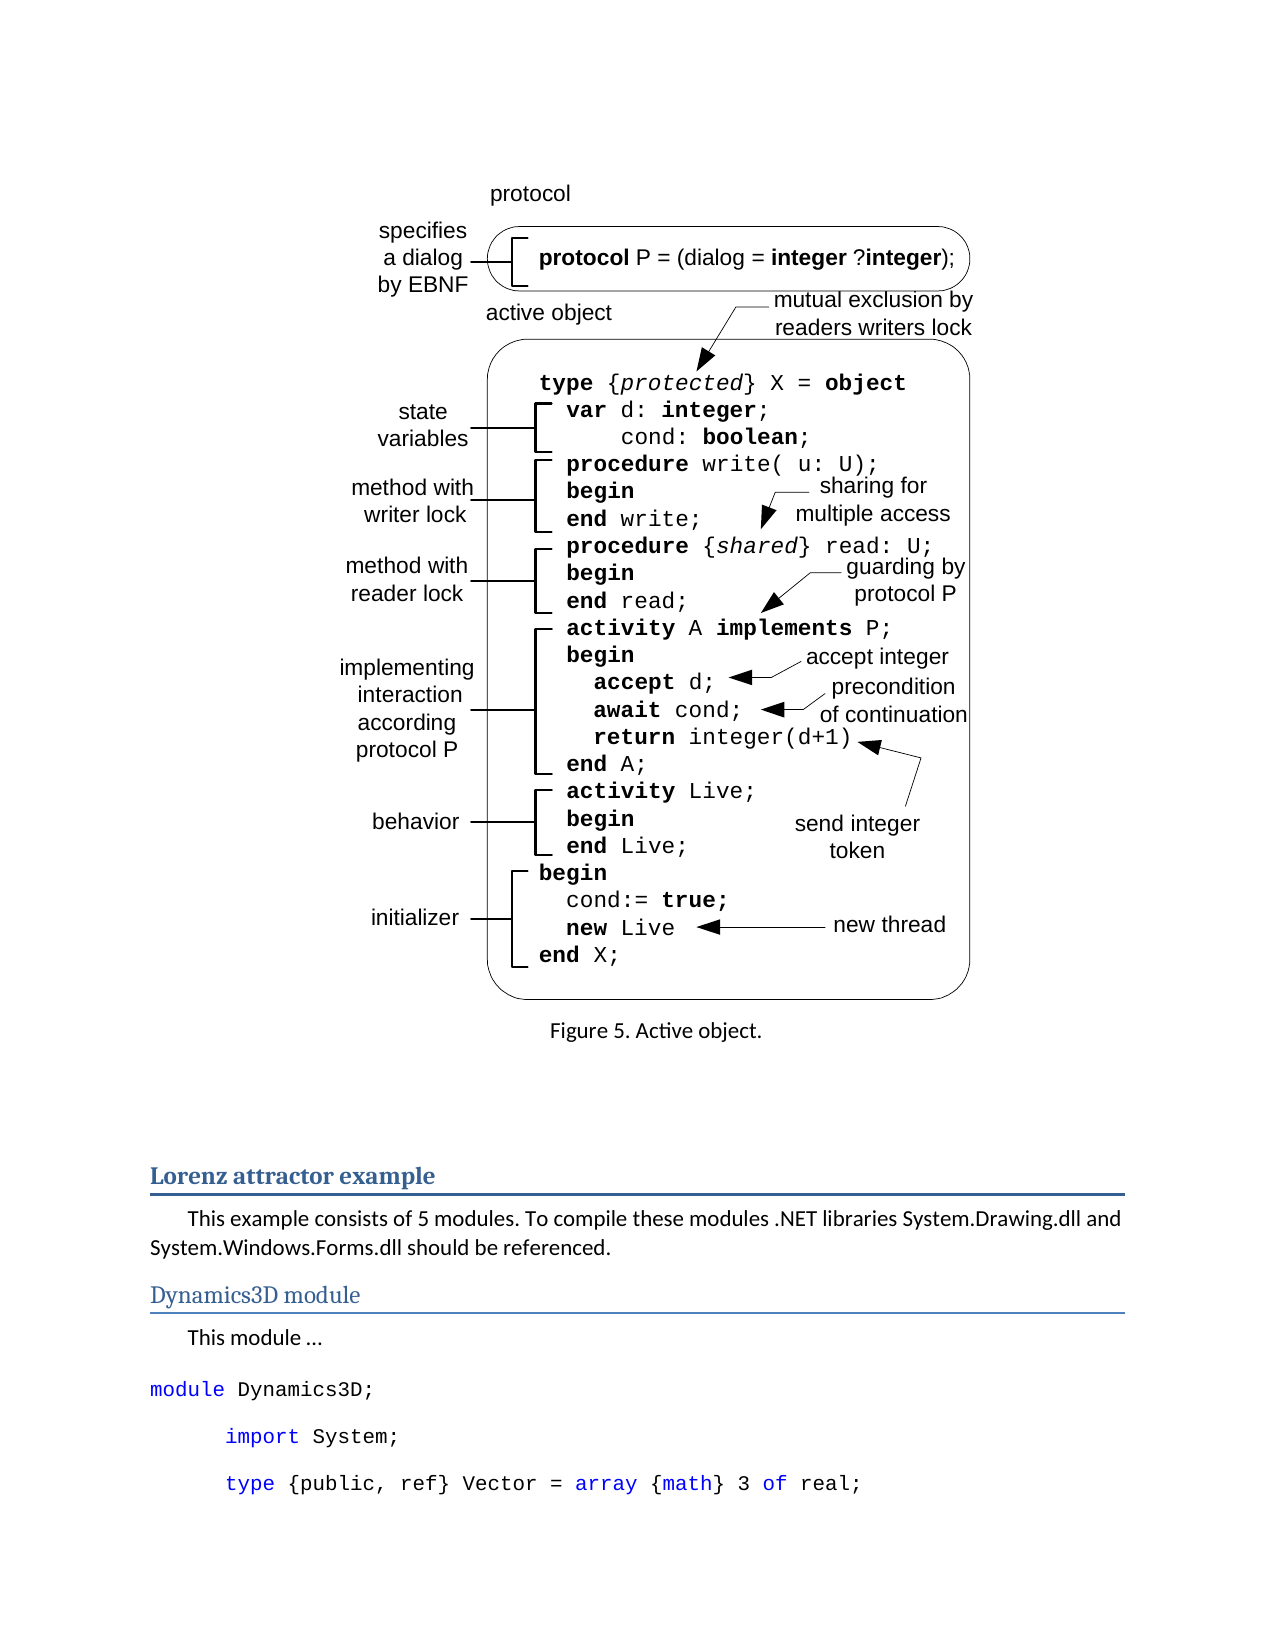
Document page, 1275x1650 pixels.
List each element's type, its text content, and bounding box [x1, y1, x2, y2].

subtitle Lorenz attractor example [150, 1162, 1125, 1193]
text module Dynamics3D; [150, 1379, 1125, 1402]
text This module … [150, 1323, 1125, 1351]
text Figure 5. Active object. [150, 1016, 1125, 1044]
subtitle Dynamics3D module [150, 1281, 1125, 1312]
text type {public, ref} Vector = array {math} 3 of real; [150, 1473, 1125, 1497]
text import System; [150, 1426, 1125, 1450]
text This example consists of 5 modules. To compile these modules .NET libraries System.Drawing.dll and System.Windows.Forms.dll should be referenced. [150, 1204, 1125, 1261]
